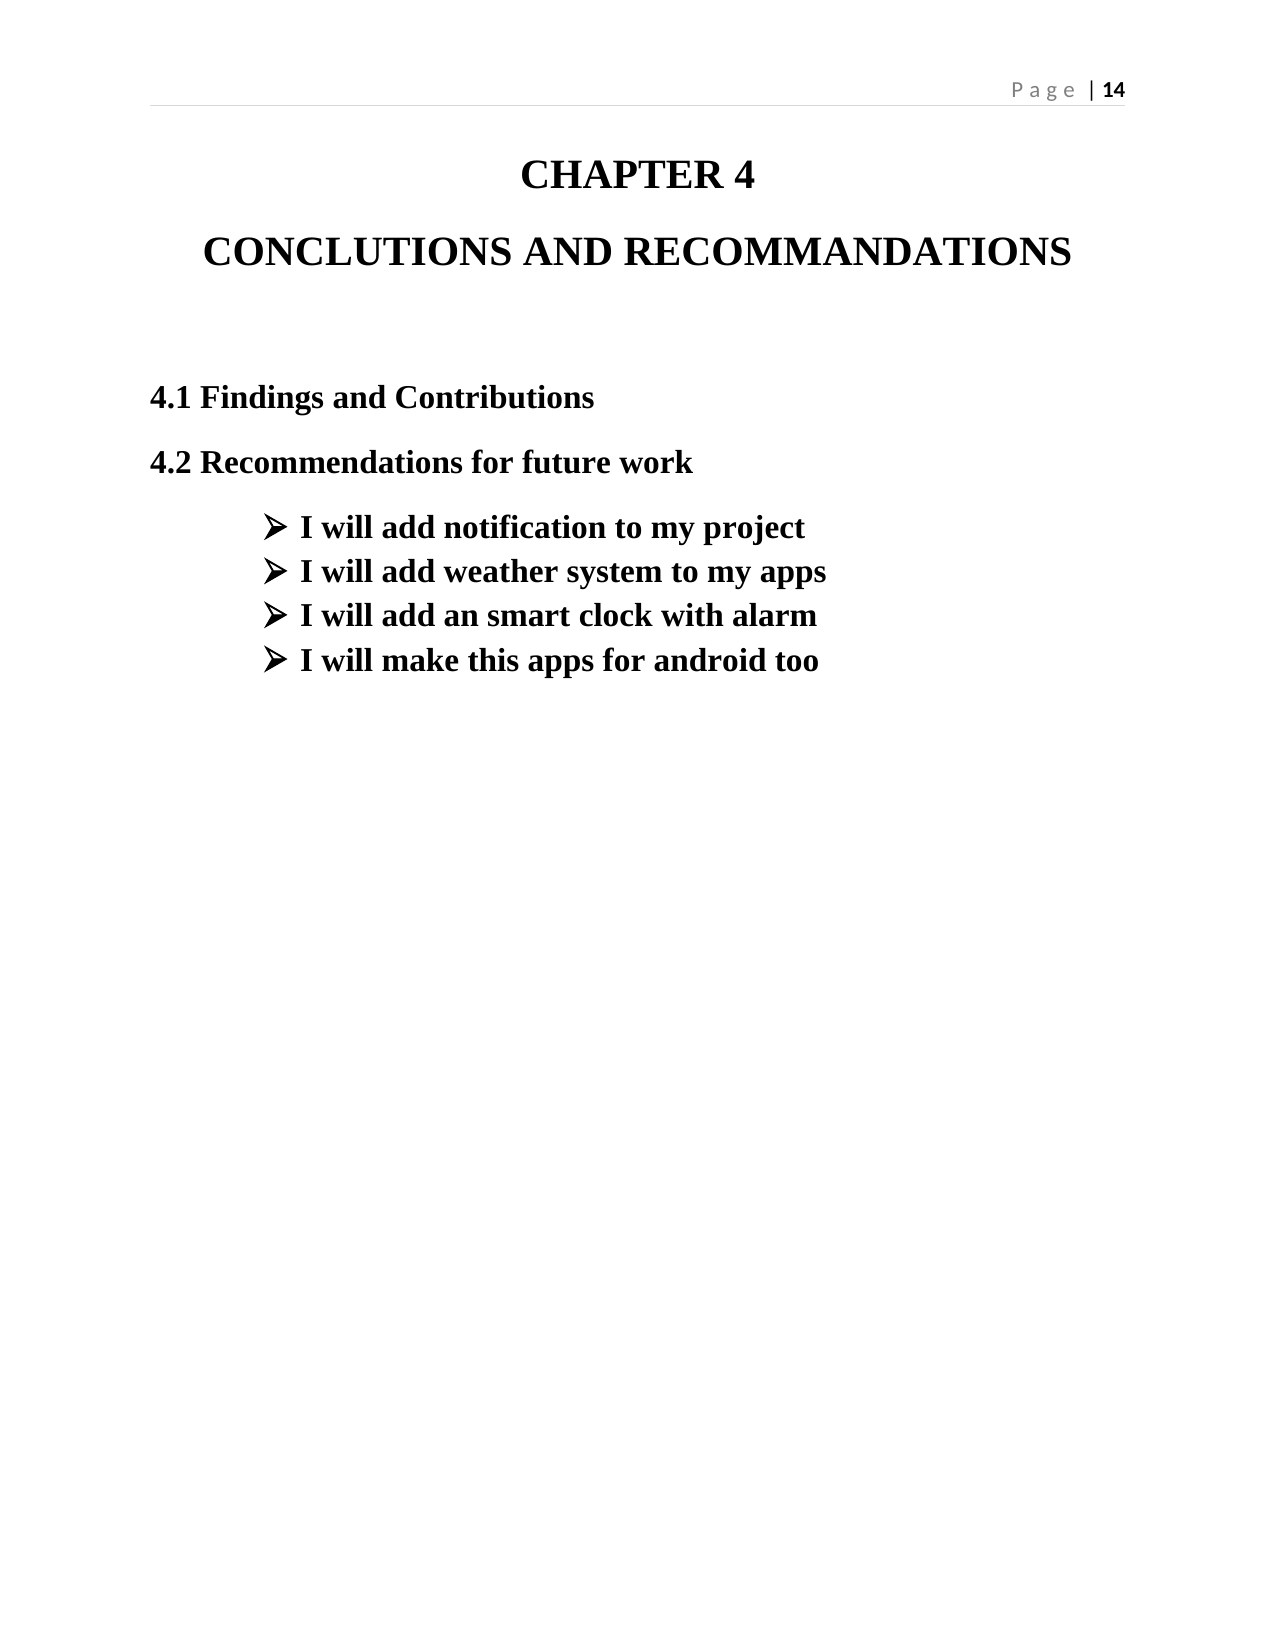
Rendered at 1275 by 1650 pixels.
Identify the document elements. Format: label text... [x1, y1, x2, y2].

list I will make this apps for android too [262, 640, 1125, 678]
list I will add weather system to my apps [262, 552, 1125, 590]
text CHAPTER 4 [150, 150, 1125, 198]
list I will add an smart clock with alarm [262, 596, 1125, 634]
list I will add notification to my project [262, 508, 1125, 546]
text CONCLUTIONS AND RECOMMANDATIONS [150, 226, 1125, 274]
text 4.2 Recommendations for future work [150, 443, 1125, 481]
text 4.1 Findings and Contributions [150, 378, 1125, 416]
